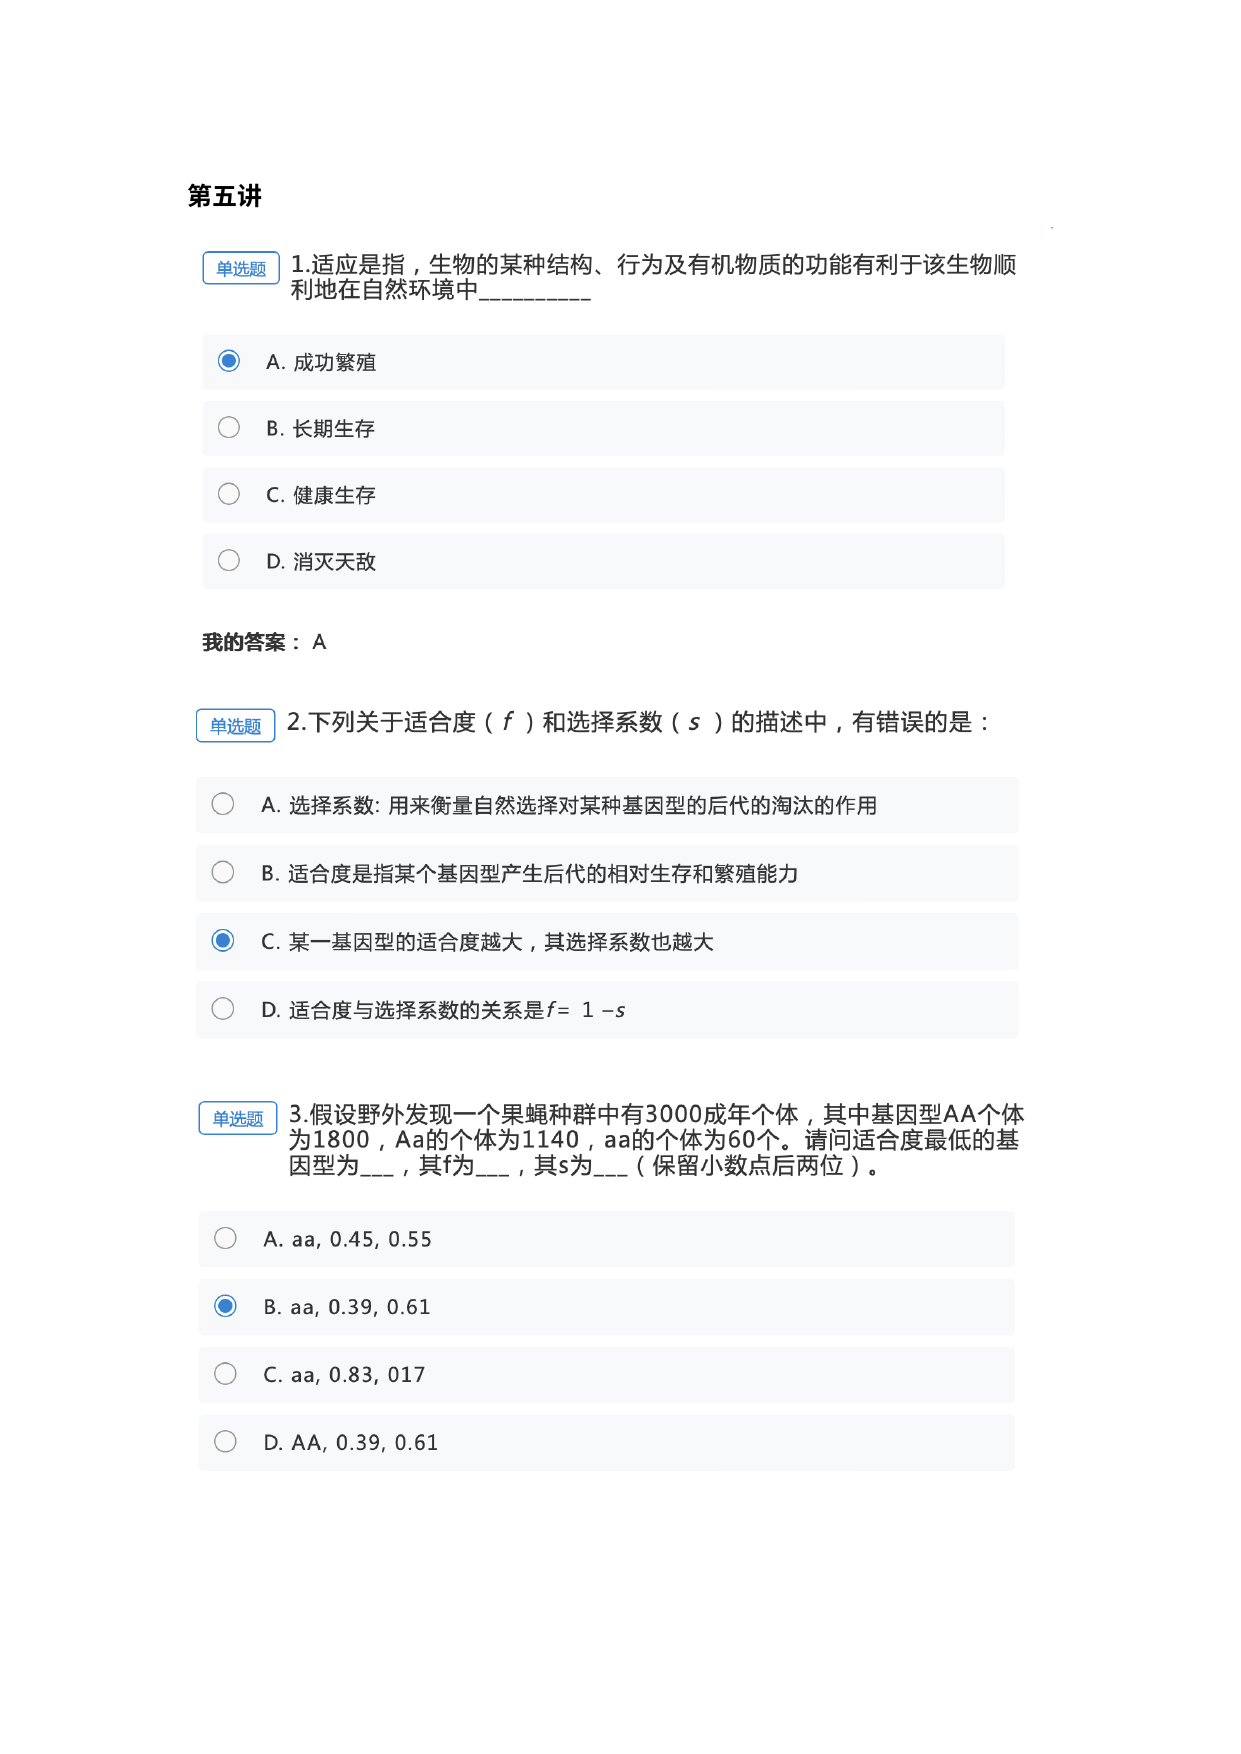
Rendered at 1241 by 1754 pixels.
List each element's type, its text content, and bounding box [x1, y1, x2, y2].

picture [187, 227, 1053, 679]
picture [187, 1072, 1053, 1489]
picture [187, 682, 1053, 1058]
subtitle 第五讲 [187, 162, 1053, 227]
